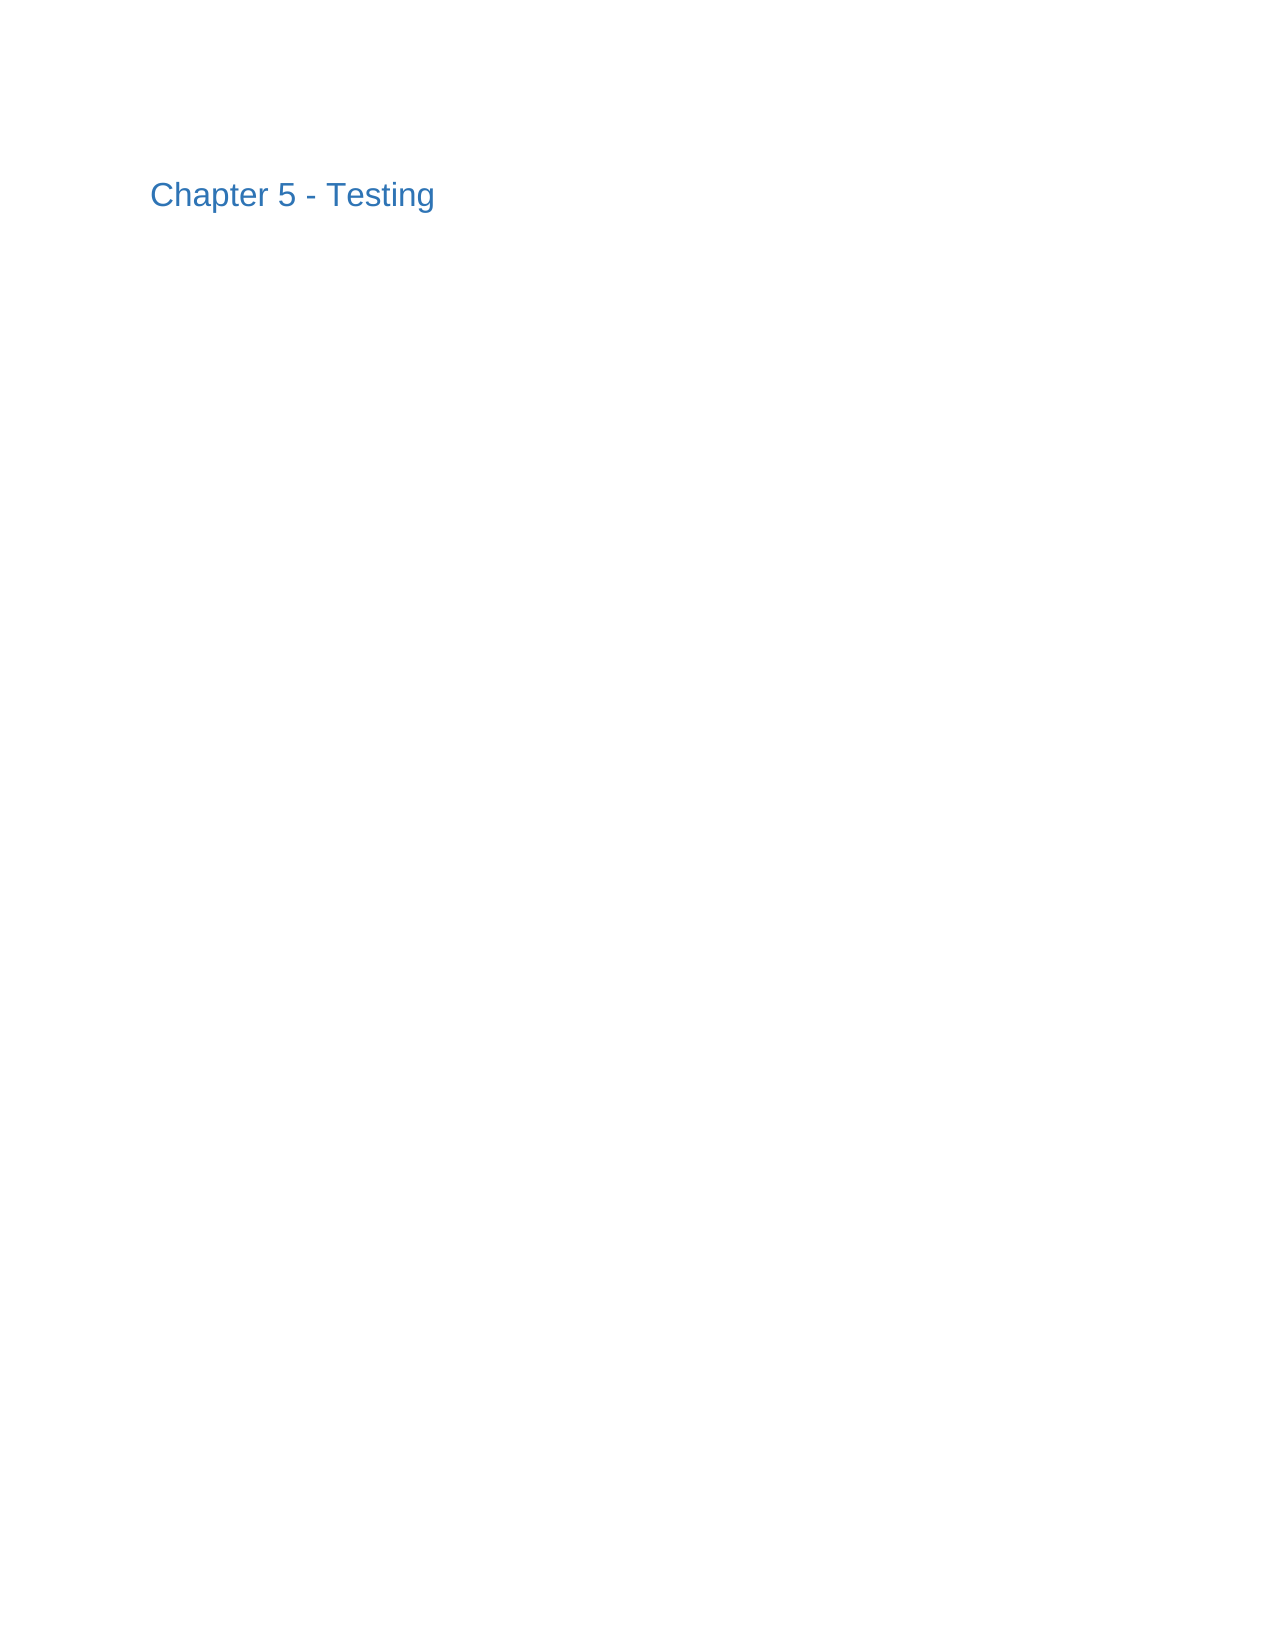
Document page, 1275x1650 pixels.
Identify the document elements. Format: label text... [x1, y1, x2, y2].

subtitle Chapter 5 - Testing [150, 175, 1125, 213]
